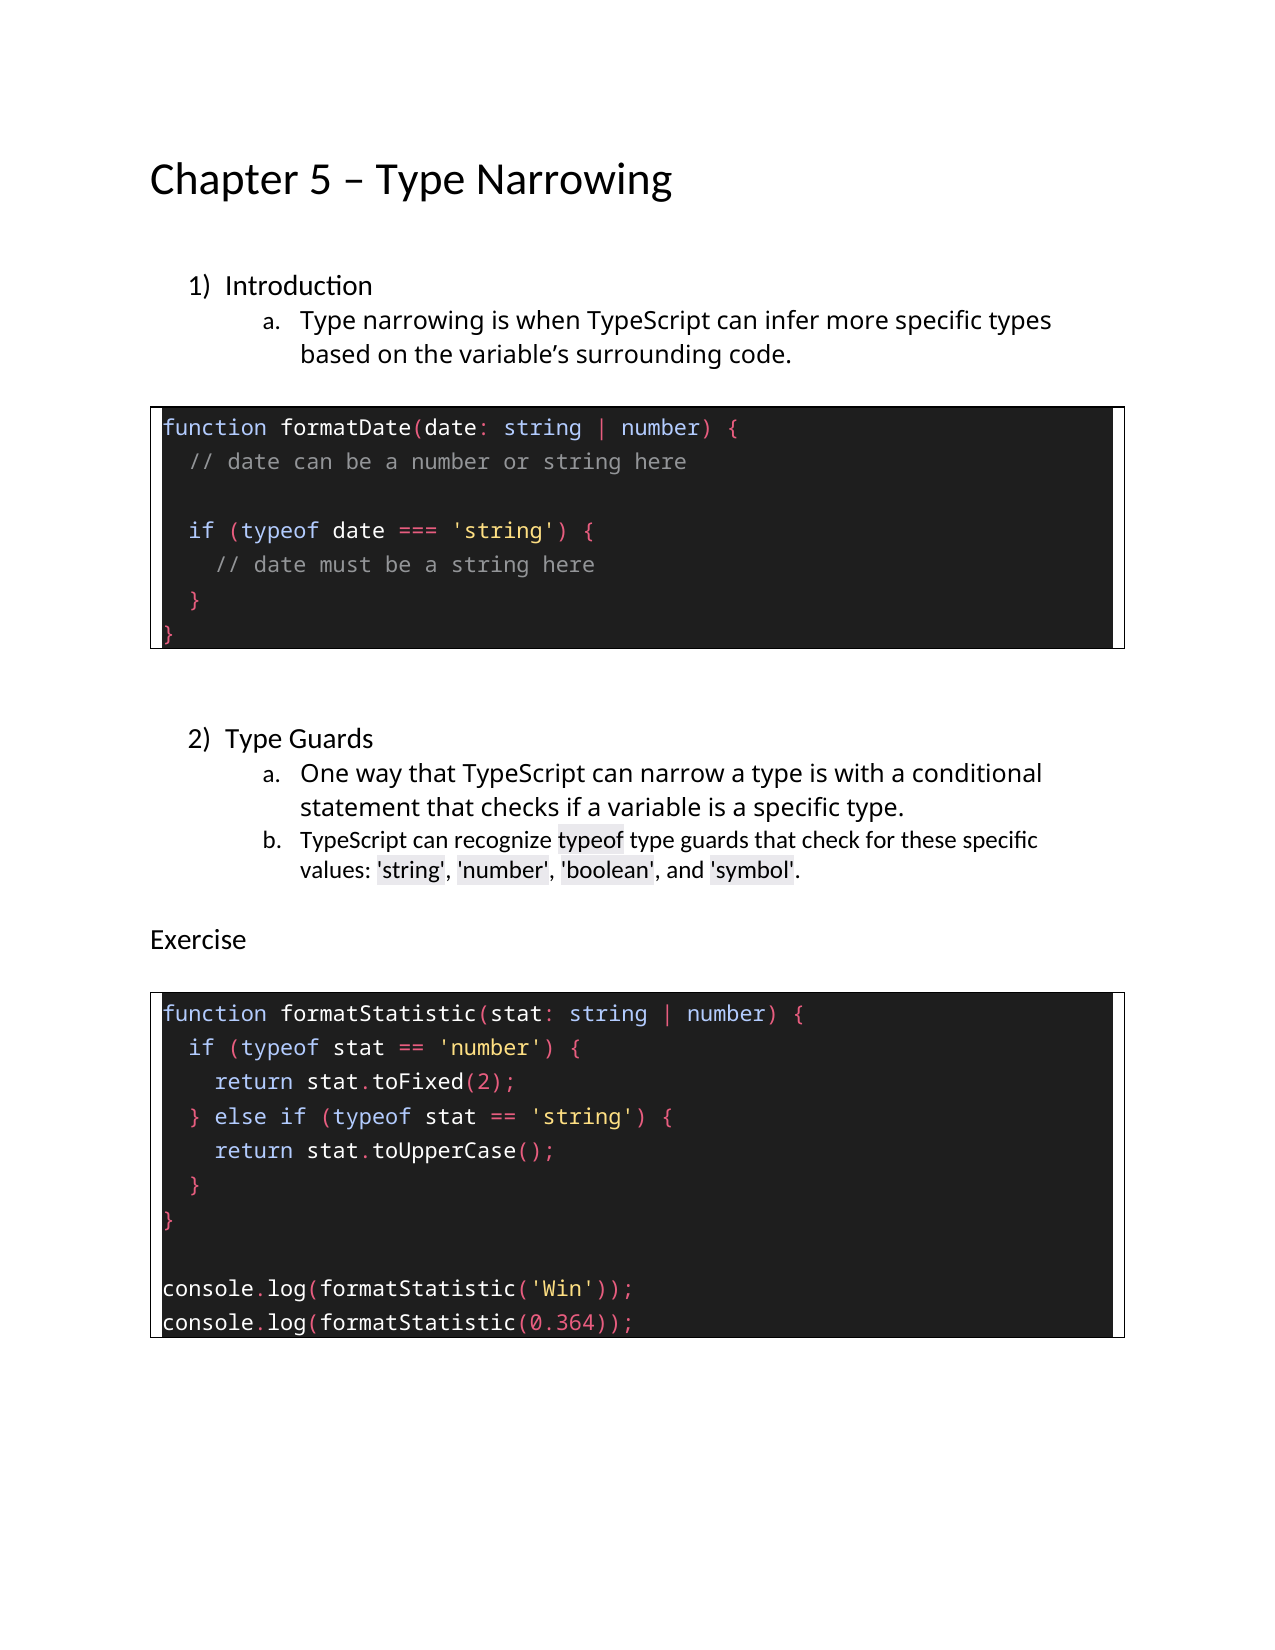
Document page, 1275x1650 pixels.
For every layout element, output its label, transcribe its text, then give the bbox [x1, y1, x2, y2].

text Exercise [150, 921, 1125, 956]
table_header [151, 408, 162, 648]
text Chapter 5 – Type Narrowing [150, 150, 1125, 206]
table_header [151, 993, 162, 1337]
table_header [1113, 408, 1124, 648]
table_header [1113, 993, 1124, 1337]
list TypeScript can recognize typeof type guards that check for these specific values: 'string', 'number', 'boolean', and 'symbol'. [262, 824, 1125, 885]
list Type Guards [187, 720, 1125, 756]
list Type narrowing is when TypeScript can infer more specific types based on the variable’s surrounding code. [262, 303, 1125, 371]
list Introduction [187, 267, 1125, 303]
list One way that TypeScript can narrow a type is with a conditional statement that checks if a variable is a specific type. [262, 756, 1125, 824]
